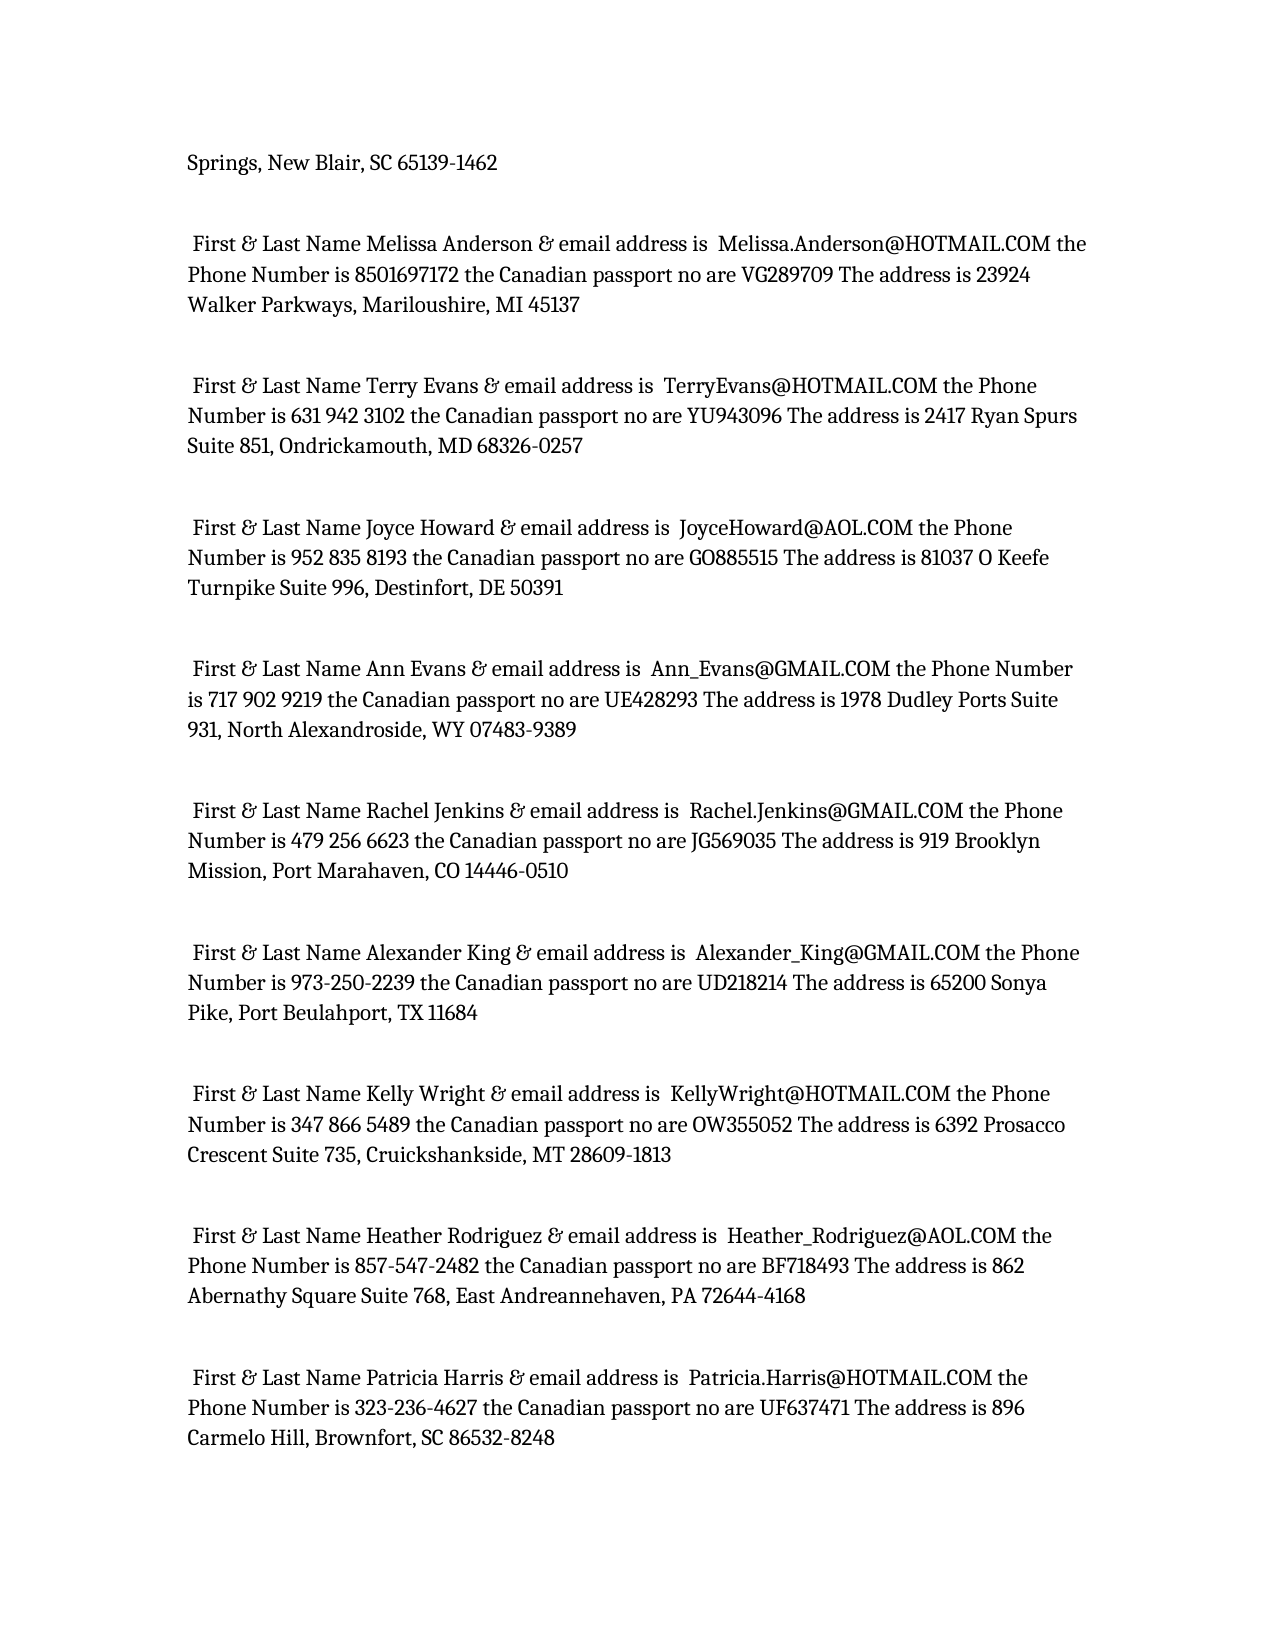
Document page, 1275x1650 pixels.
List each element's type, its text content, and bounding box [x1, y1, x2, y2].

text First & Last Name Kelly Wright & email address is KellyWright@HOTMAIL.COM the Phone Number is 347 866 5489 the Canadian passport no are OW355052 The address is 6392 Prosacco Crescent Suite 735, Cruickshankside, MT 28609-1813 [187, 1081, 1087, 1198]
text First & Last Name Terry Evans & email address is TerryEvans@HOTMAIL.COM the Phone Number is 631 942 3102 the Canadian passport no are YU943096 The address is 2417 Ryan Spurs Suite 851, Ondrickamouth, MD 68326-0257 [187, 373, 1087, 490]
text First & Last Name Melissa Anderson & email address is Melissa.Anderson@HOTMAIL.COM the Phone Number is 8501697172 the Canadian passport no are VG289709 The address is 23924 Walker Parkways, Mariloushire, MI 45137 [187, 231, 1087, 348]
text First & Last Name Patricia Harris & email address is Patricia.Harris@HOTMAIL.COM the Phone Number is 323-236-4627 the Canadian passport no are UF637471 The address is 896 Carmelo Hill, Brownfort, SC 86532-8248 [187, 1364, 1087, 1482]
text First & Last Name Joyce Howard & email address is JoyceHoward@AOL.COM the Phone Number is 952 835 8193 the Canadian passport no are GO885515 The address is 81037 O Keefe Turnpike Suite 996, Destinfort, DE 50391 [187, 514, 1087, 632]
text First & Last Name Heather Rodriguez & email address is Heather_Rodriguez@AOL.COM the Phone Number is 857-547-2482 the Canadian passport no are BF718493 The address is 862 Abernathy Square Suite 768, East Andreannehaven, PA 72644-4168 [187, 1223, 1087, 1340]
text First & Last Name Ann Evans & email address is Ann_Evans@GMAIL.COM the Phone Number is 717 902 9219 the Canadian passport no are UE428293 The address is 1978 Dudley Ports Suite 931, North Alexandroside, WY 07483-9389 [187, 656, 1087, 773]
text First & Last Name Alexander King & email address is Alexander_King@GMAIL.COM the Phone Number is 973-250-2239 the Canadian passport no are UD218214 The address is 65200 Sonya Pike, Port Beulahport, TX 11684 [187, 939, 1087, 1057]
text First & Last Name Rachel Jenkins & email address is Rachel.Jenkins@GMAIL.COM the Phone Number is 479 256 6623 the Canadian passport no are JG569035 The address is 919 Brooklyn Mission, Port Marahaven, CO 14446-0510 [187, 798, 1087, 915]
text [187, 150, 1087, 207]
